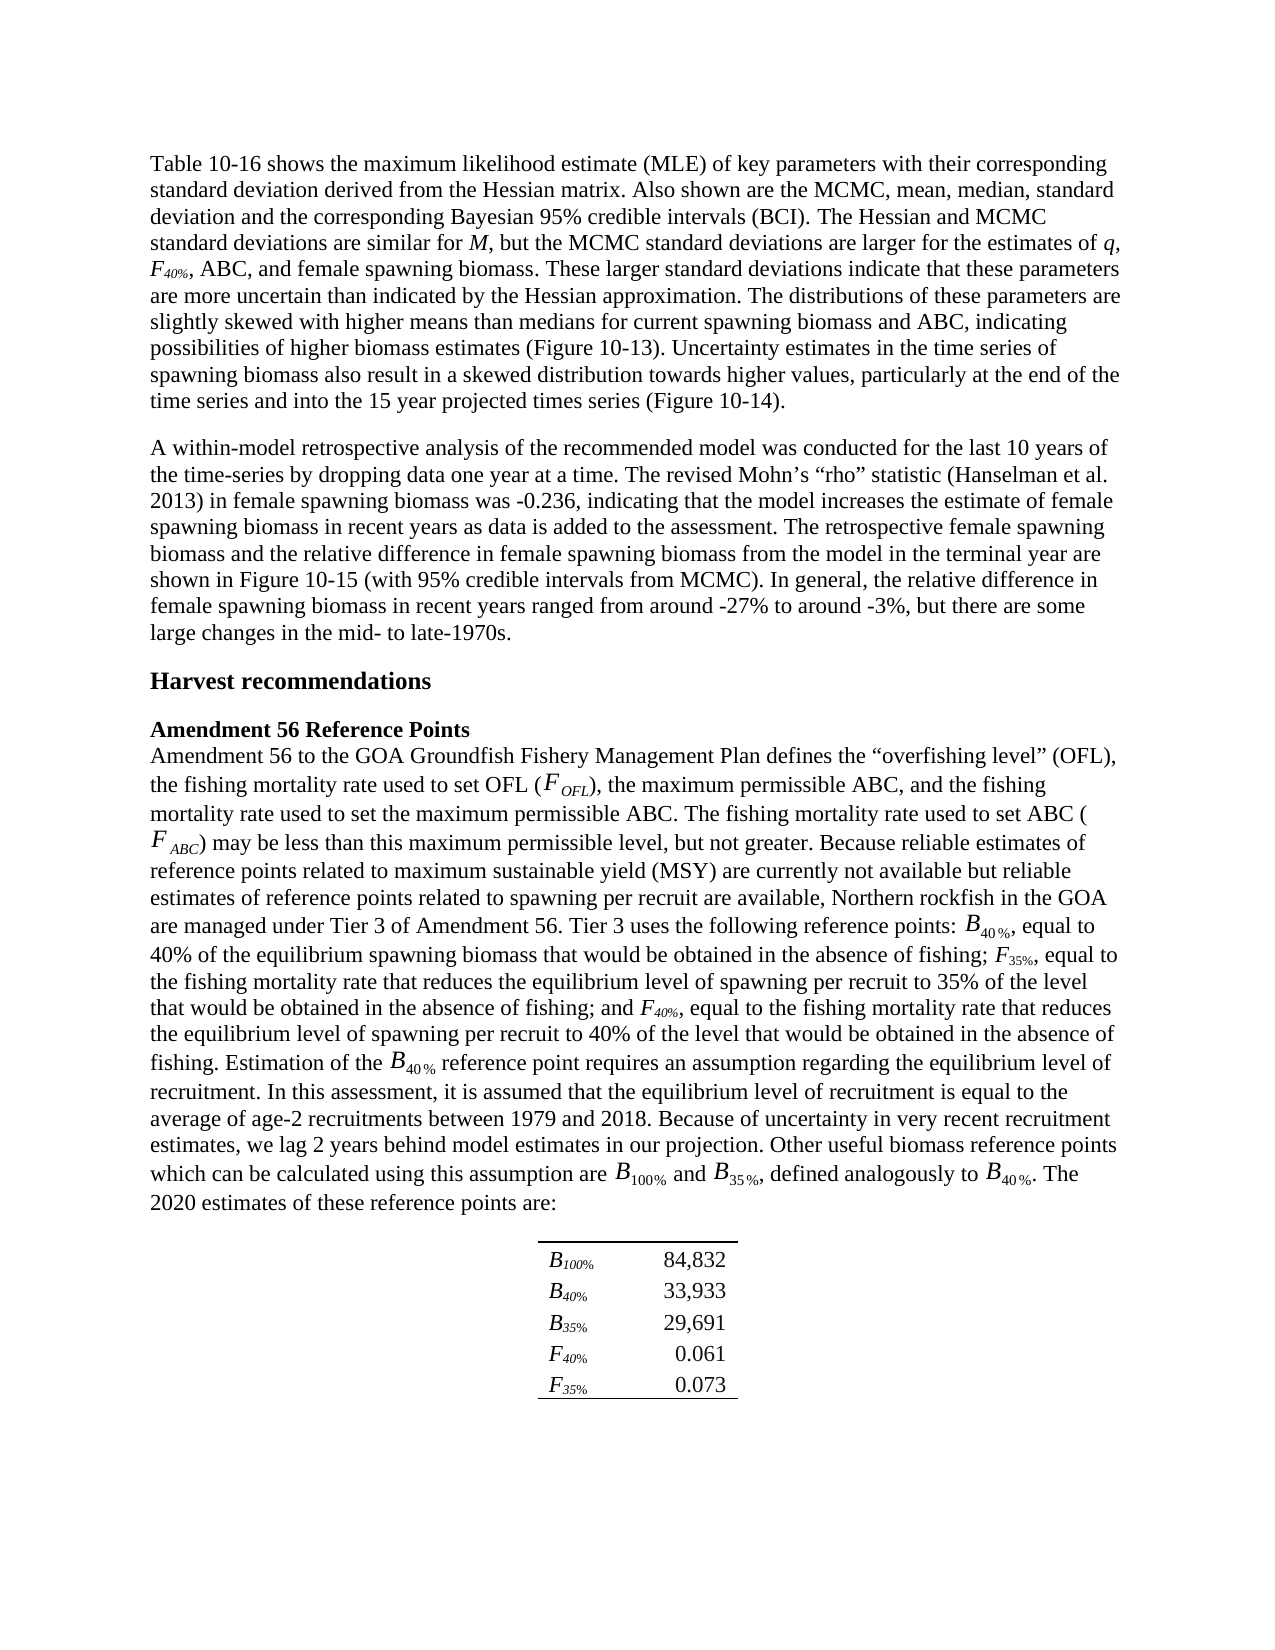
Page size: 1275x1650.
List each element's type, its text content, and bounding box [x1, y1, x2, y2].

table_header 84,832 [638, 1243, 737, 1273]
table_cell F40% [538, 1335, 637, 1366]
subtitle Amendment 56 Reference Points [150, 716, 1125, 742]
text Amendment 56 to the GOA Groundfish Fishery Management Plan defines the “overfishing level” (OFL), the fishing mortality rate used to set OFL (), the maximum permissible ABC, and the fishing mortality rate used to set the maximum permissible ABC. The fishing mortality rate used to set ABC () may be less than this maximum permissible level, but not greater. Because reliable estimates of reference points related to maximum sustainable yield (MSY) are currently not available but reliable estimates of reference points related to spawning per recruit are available, Northern rockfish in the GOA are managed under Tier 3 of Amendment 56. Tier 3 uses the following reference points: , equal to 40% of the equilibrium spawning biomass that would be obtained in the absence of fishing; F35%, equal to the fishing mortality rate that reduces the equilibrium level of spawning per recruit to 35% of the level that would be obtained in the absence of fishing; and F40%, equal to the fishing mortality rate that reduces the equilibrium level of spawning per recruit to 40% of the level that would be obtained in the absence of fishing. Estimation of the reference point requires an assumption regarding the equilibrium level of recruitment. In this assessment, it is assumed that the equilibrium level of recruitment is equal to the average of age-2 recruitments between 1979 and 2018. Because of uncertainty in very recent recruitment estimates, we lag 2 years behind model estimates in our projection. Other useful biomass reference points which can be calculated using this assumption are and , defined analogously to . The 2020 estimates of these reference points are: [150, 742, 1125, 1215]
table_cell 33,933 [638, 1273, 737, 1304]
table_cell 0.073 [638, 1366, 737, 1398]
text Table 10-16 shows the maximum likelihood estimate (MLE) of key parameters with their corresponding standard deviation derived from the Hessian matrix. Also shown are the MCMC, mean, median, standard deviation and the corresponding Bayesian 95% credible intervals (BCI). The Hessian and MCMC standard deviations are similar for M, but the MCMC standard deviations are larger for the estimates of q, F40%, ABC, and female spawning biomass. These larger standard deviations indicate that these parameters are more uncertain than indicated by the Hessian approximation. The distributions of these parameters are slightly skewed with higher means than medians for current spawning biomass and ABC, indicating possibilities of higher biomass estimates (Figure 10-13). Uncertainty estimates in the time series of spawning biomass also result in a skewed distribution towards higher values, particularly at the end of the time series and into the 15 year projected times series (Figure 10-14). [150, 150, 1125, 413]
table_cell B35% [538, 1304, 637, 1335]
table_cell F35% [538, 1366, 637, 1398]
table_header B100% [538, 1243, 637, 1273]
text A within-model retrospective analysis of the recommended model was conducted for the last 10 years of the time-series by dropping data one year at a time. The revised Mohn’s “rho” statistic (Hanselman et al. 2013) in female spawning biomass was -0.236, indicating that the model increases the estimate of female spawning biomass in recent years as data is added to the assessment. The retrospective female spawning biomass and the relative difference in female spawning biomass from the model in the terminal year are shown in Figure 10-15 (with 95% credible intervals from MCMC). In general, the relative difference in female spawning biomass in recent years ranged from around -27% to around -3%, but there are some large changes in the mid- to late-1970s. [150, 434, 1125, 645]
subtitle Harvest recommendations [150, 666, 1125, 695]
table_cell B40% [538, 1273, 637, 1304]
table_cell 0.061 [638, 1335, 737, 1366]
table_cell 29,691 [638, 1304, 737, 1335]
